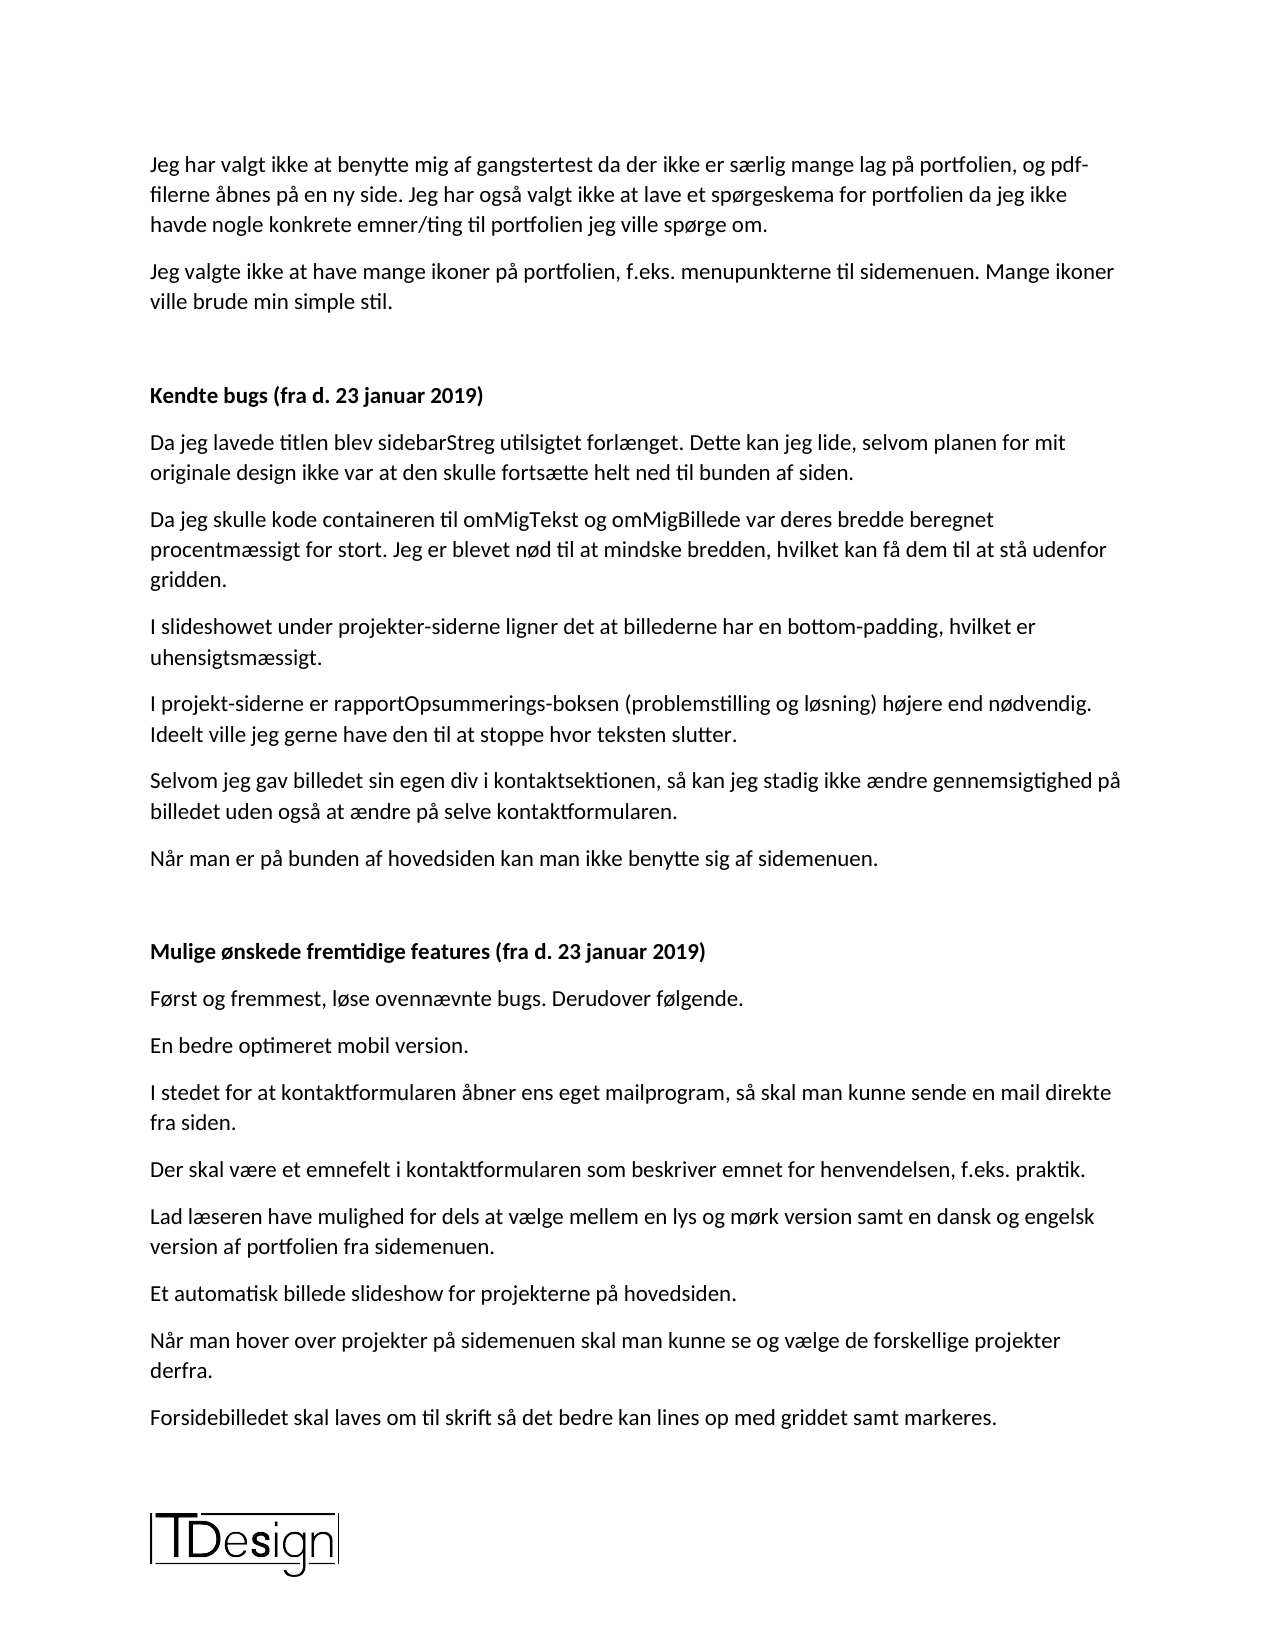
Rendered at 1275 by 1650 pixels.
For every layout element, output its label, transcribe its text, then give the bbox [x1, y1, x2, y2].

text Da jeg skulle kode containeren til omMigTekst og omMigBillede var deres bredde beregnet procentmæssigt for stort. Jeg er blevet nød til at mindske bredden, hvilket kan få dem til at stå udenfor gridden. [150, 505, 1125, 594]
text Lad læseren have mulighed for dels at vælge mellem en lys og mørk version samt en dansk og engelsk version af portfolien fra sidemenuen. [150, 1202, 1125, 1260]
text I slideshowet under projekter-siderne ligner det at billederne har en bottom-padding, hvilket er uhensigtsmæssigt. [150, 612, 1125, 671]
text I projekt-siderne er rapportOpsummerings-boksen (problemstilling og løsning) højere end nødvendig. Ideelt ville jeg gerne have den til at stoppe hvor teksten slutter. [150, 689, 1125, 748]
picture [150, 1513, 339, 1577]
text Kendte bugs (fra d. 23 januar 2019) [150, 381, 1125, 409]
text I stedet for at kontaktformularen åbner ens eget mailprogram, så skal man kunne sende en mail direkte fra siden. [150, 1078, 1125, 1136]
text Jeg valgte ikke at have mange ikoner på portfolien, f.eks. menupunkterne til sidemenuen. Mange ikoner ville brude min simple stil. [150, 257, 1125, 316]
text Da jeg lavede titlen blev sidebarStreg utilsigtet forlænget. Dette kan jeg lide, selvom planen for mit originale design ikke var at den skulle fortsætte helt ned til bunden af siden. [150, 428, 1125, 486]
text Et automatisk billede slideshow for projekterne på hovedsiden. [150, 1279, 1125, 1307]
text Mulige ønskede fremtidige features (fra d. 23 januar 2019) [150, 937, 1125, 966]
text Forsidebilledet skal laves om til skrift så det bedre kan lines op med griddet samt markeres. [150, 1403, 1125, 1431]
text Først og fremmest, løse ovennævnte bugs. Derudover følgende. [150, 984, 1125, 1012]
text Selvom jeg gav billedet sin egen div i kontaktsektionen, så kan jeg stadig ikke ændre gennemsigtighed på billedet uden også at ændre på selve kontaktformularen. [150, 767, 1125, 825]
text En bedre optimeret mobil version. [150, 1031, 1125, 1059]
text Der skal være et emnefelt i kontaktformularen som beskriver emnet for henvendelsen, f.eks. praktik. [150, 1155, 1125, 1183]
text Jeg har valgt ikke at benytte mig af gangstertest da der ikke er særlig mange lag på portfolien, og pdf-filerne åbnes på en ny side. Jeg har også valgt ikke at lave et spørgeskema for portfolien da jeg ikke havde nogle konkrete emner/ting til portfolien jeg ville spørge om. [150, 150, 1125, 238]
text Når man hover over projekter på sidemenuen skal man kunne se og vælge de forskellige projekter derfra. [150, 1326, 1125, 1384]
text Når man er på bunden af hovedsiden kan man ikke benytte sig af sidemenuen. [150, 844, 1125, 872]
